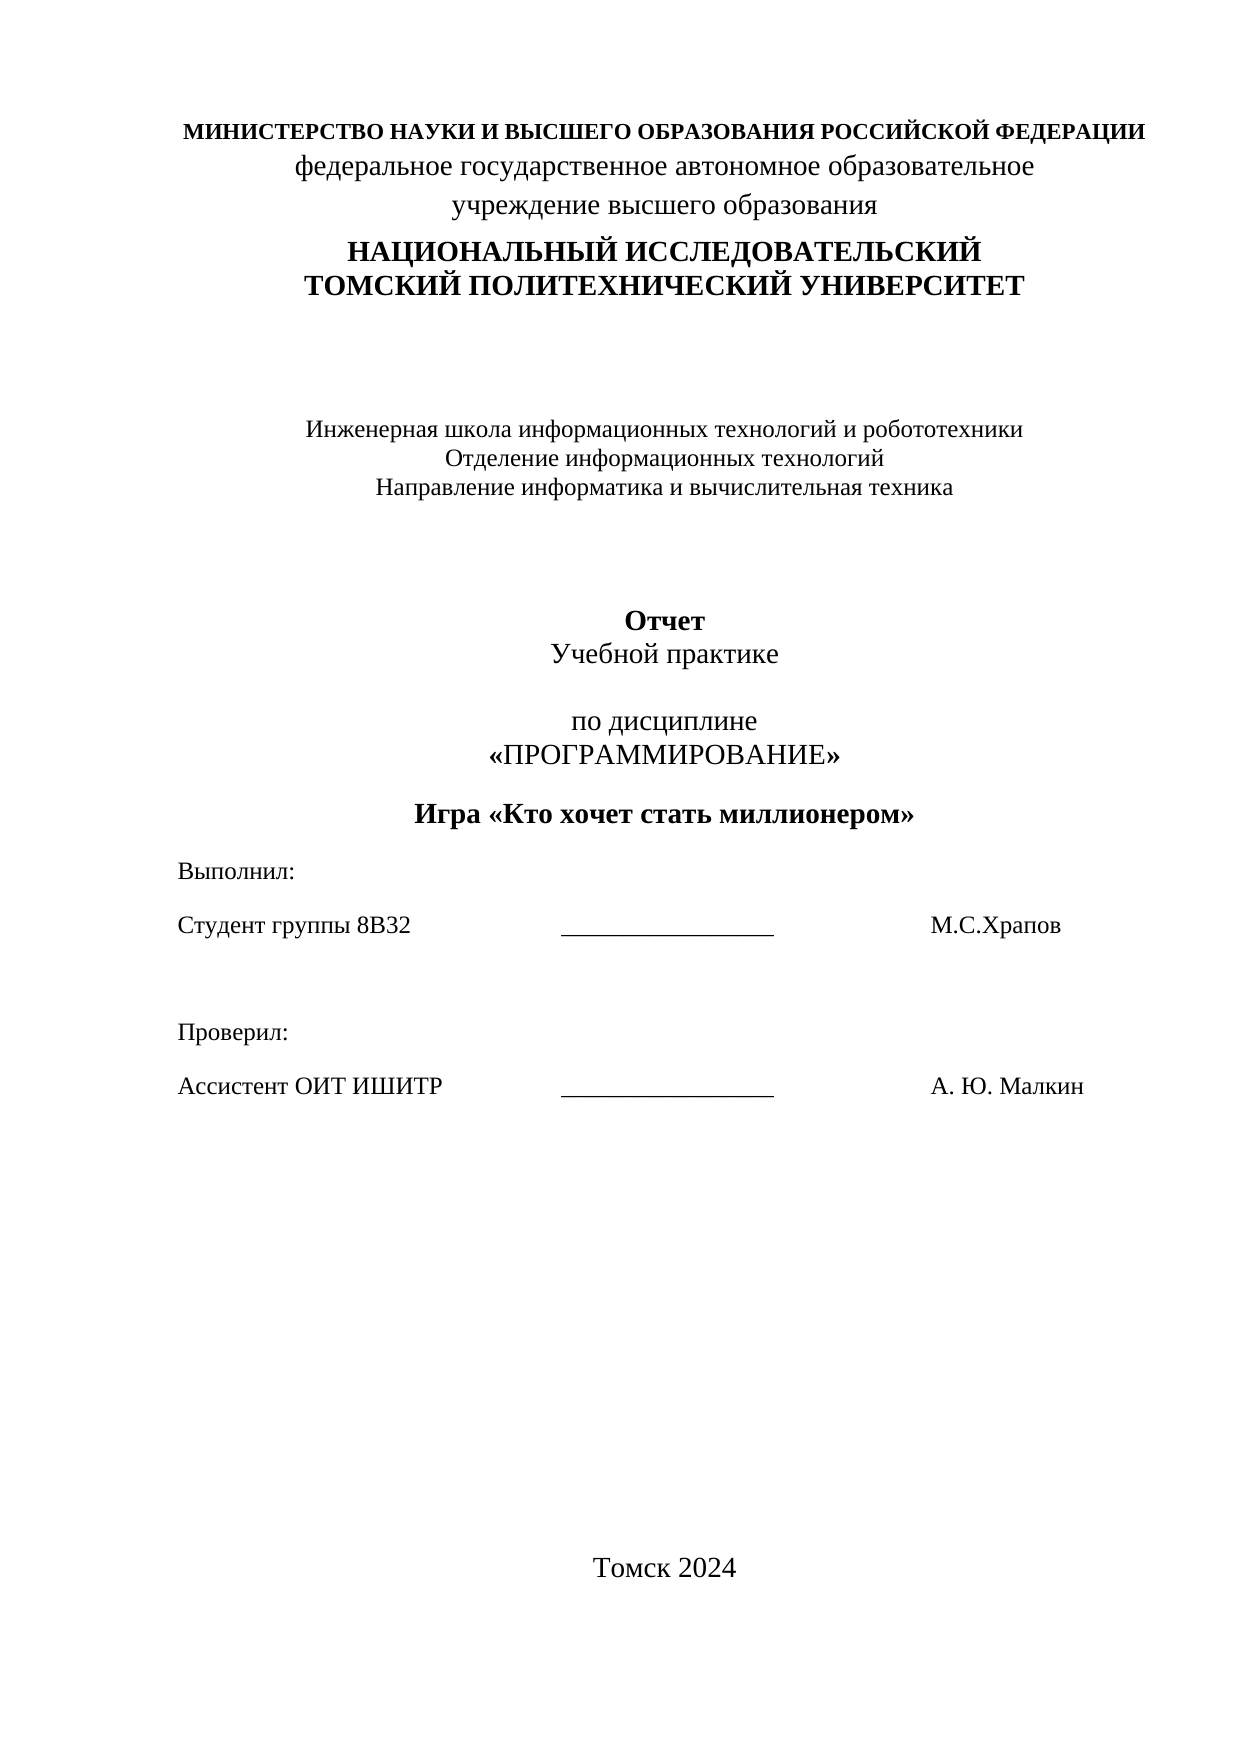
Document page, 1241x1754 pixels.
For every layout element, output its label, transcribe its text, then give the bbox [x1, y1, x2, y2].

text НАЦИОНАЛЬНЫЙ ИССЛЕДОВАТЕЛЬСКИЙ [177, 232, 1152, 268]
text Игра «Кто хочет стать миллионером» [177, 796, 1152, 830]
text Томск 2024 [177, 1550, 1152, 1584]
text МИНИСТЕРСТВО НАУКИ И ВЫСШЕГО ОБРАЗОВАНИЯ РОССИЙСКОЙ ФЕДЕРАЦИИ [177, 118, 1152, 144]
text Студент группы 8В32 _________________ М.С.Храпов [177, 910, 1152, 938]
text Выполнил: [177, 856, 1152, 884]
text Инженерная школа информационных технологий и робототехники [177, 414, 1152, 443]
text ТОМСКИЙ ПОЛИТЕХНИЧЕСКИЙ УНИВЕРСИТЕТ [177, 268, 1152, 302]
text Проверил: [177, 1017, 1152, 1046]
text федеральное государственное автономное образовательное [177, 148, 1152, 182]
text по дисциплине [177, 703, 1152, 737]
text учреждение высшего образования [177, 187, 1152, 220]
text Учебной практике [177, 636, 1152, 670]
text Отчет [177, 603, 1152, 636]
text Ассистент ОИТ ИШИТР _________________ А. Ю. Малкин [177, 1071, 1152, 1100]
text Направление информатика и вычислительная техника [177, 472, 1152, 501]
text «программирование» [177, 737, 1152, 771]
text Отделение информационных технологий [177, 443, 1152, 472]
